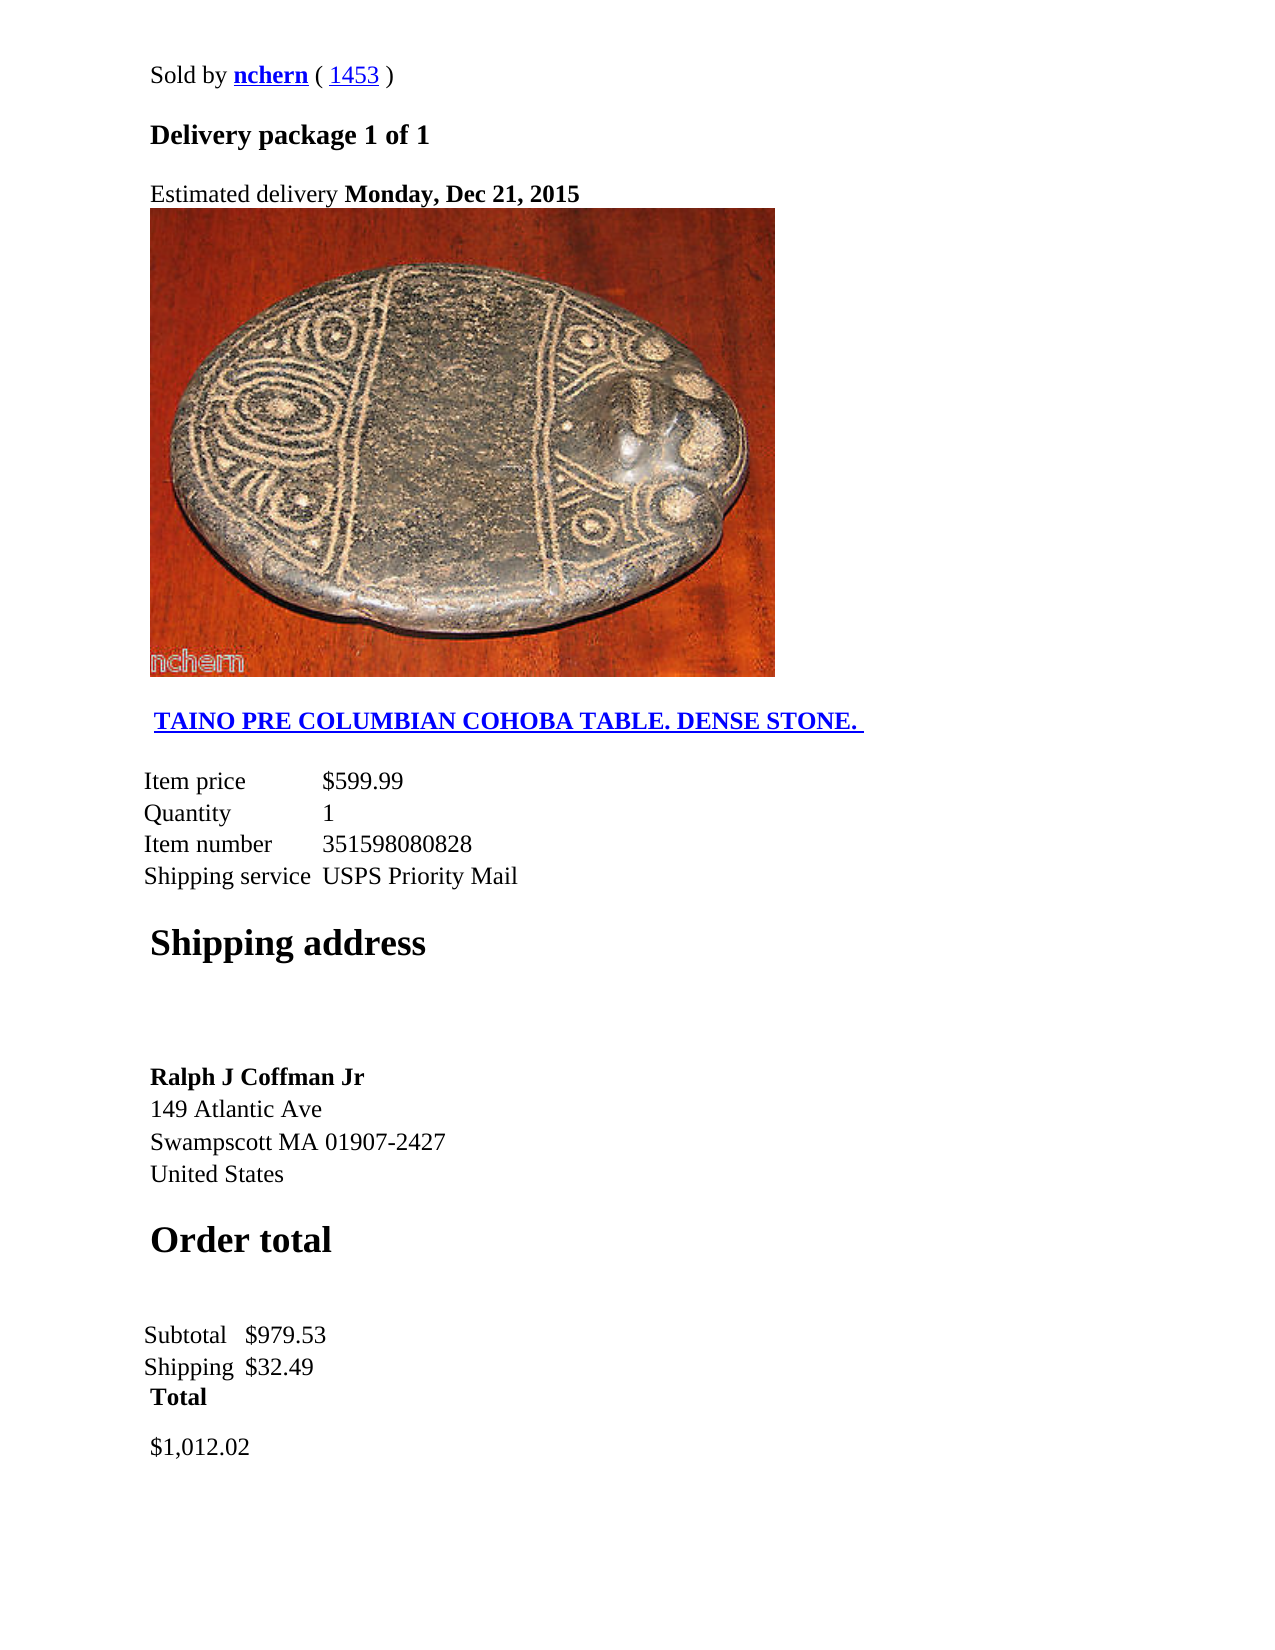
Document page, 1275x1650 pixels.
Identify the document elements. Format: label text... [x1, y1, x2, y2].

subtitle Shipping address [150, 921, 1215, 964]
subtitle TAINO PRE COLUMBIAN COHOBA TABLE. DENSE STONE. [153, 706, 1215, 735]
table_cell 1 [321, 796, 527, 828]
text Ralph J Coffman Jr [150, 1058, 1215, 1091]
table_header $599.99 [321, 764, 527, 796]
picture [150, 208, 775, 677]
text 149 Atlantic Ave [150, 1091, 1215, 1123]
table_cell Item number [142, 828, 321, 860]
table_cell Quantity [142, 796, 321, 828]
table_header Subtotal [142, 1318, 243, 1350]
subtitle Delivery package 1 of 1 [150, 118, 1215, 150]
text Estimated delivery Monday, Dec 21, 2015 [150, 179, 1215, 208]
text $1,012.02 [150, 1432, 1215, 1461]
subtitle Order total [150, 1217, 1215, 1260]
table_header Item price [142, 764, 321, 796]
table_cell Shipping service [142, 860, 321, 892]
table_header $979.53 [243, 1318, 336, 1350]
table_cell $32.49 [243, 1350, 336, 1382]
text Total [150, 1382, 1215, 1411]
text Swampscott MA 01907-2427 [150, 1123, 1215, 1156]
table_cell USPS Priority Mail [321, 860, 527, 892]
text United States [150, 1156, 1215, 1188]
table_cell 351598080828 [321, 828, 527, 860]
text Sold by nchern ( 1453 ) [150, 60, 1215, 89]
table_cell Shipping [142, 1350, 243, 1382]
